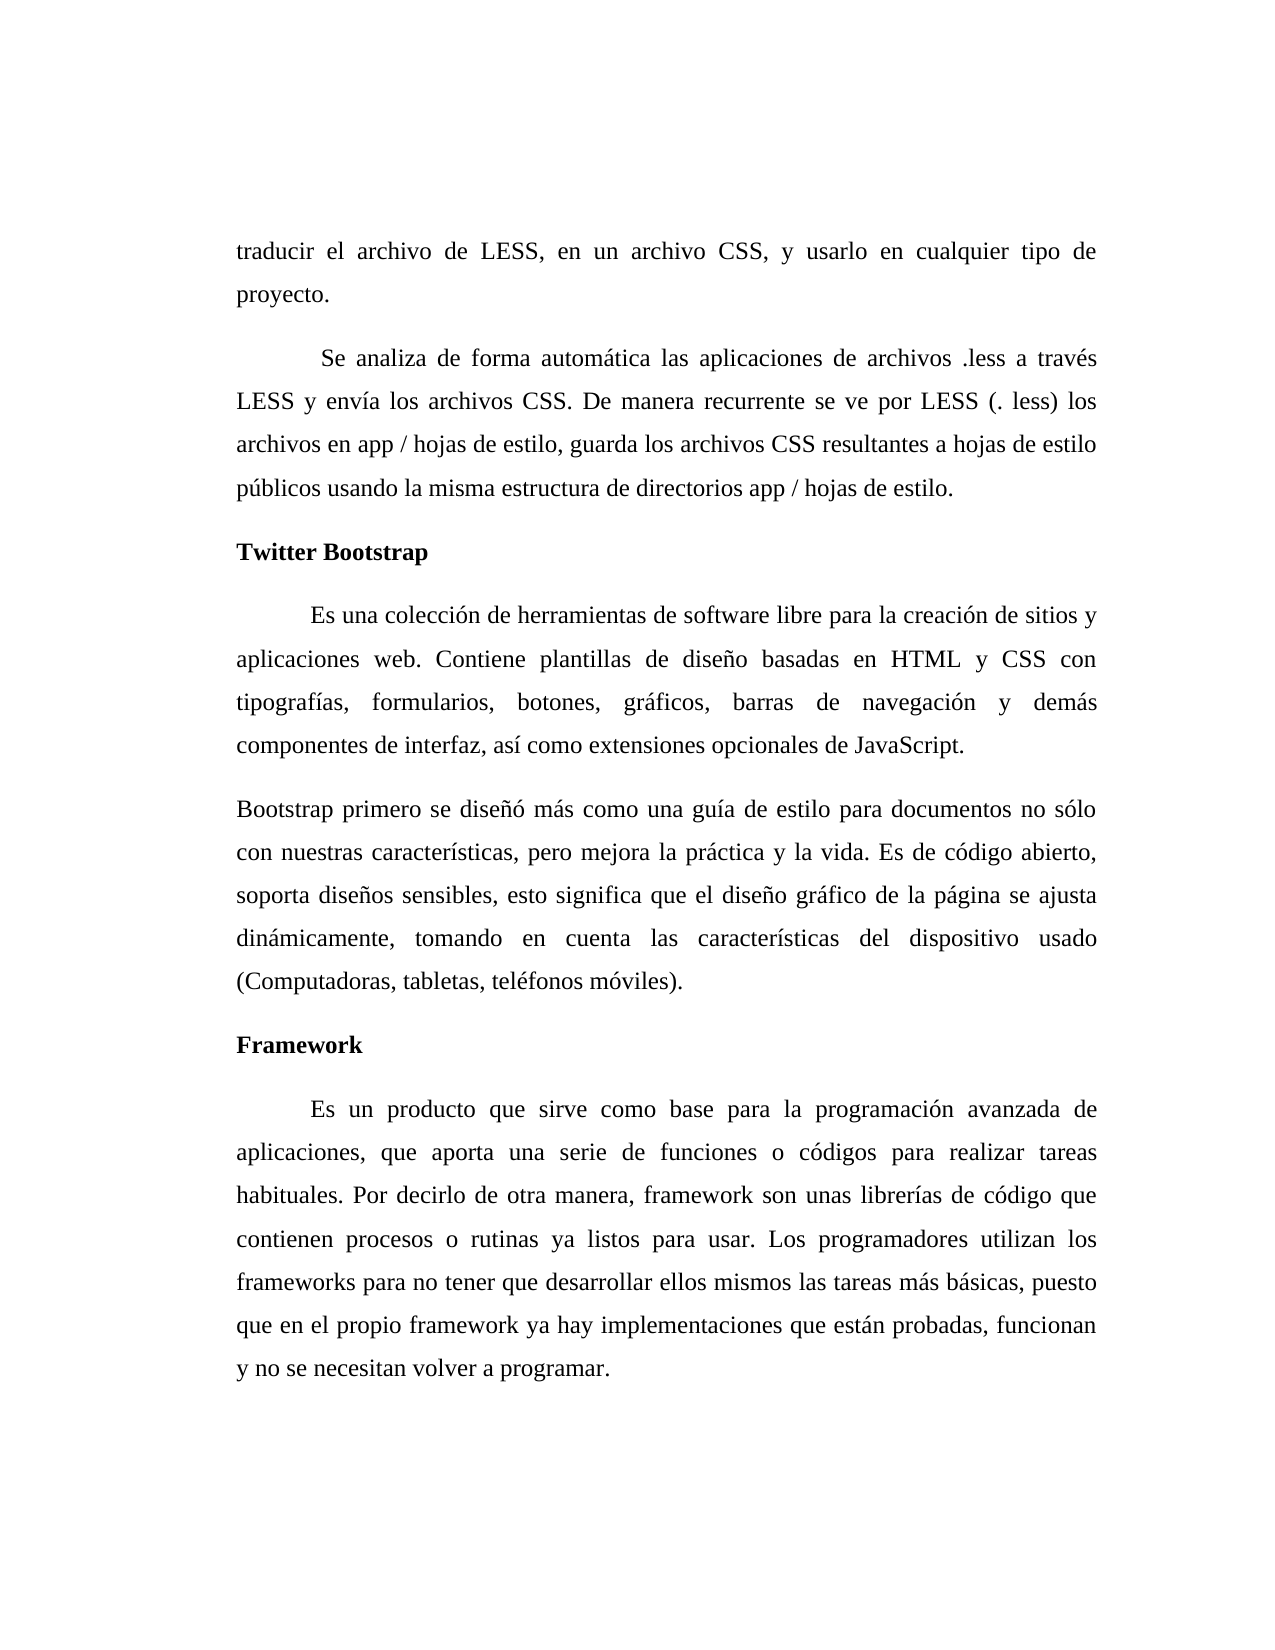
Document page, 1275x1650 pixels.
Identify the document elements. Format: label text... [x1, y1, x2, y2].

text Bootstrap primero se diseñó más como una guía de estilo para documentos no sólo con nuestras características, pero mejora la práctica y la vida. Es de código abierto, soporta diseños sensibles, esto significa que el diseño gráfico de la página se ajusta dinámicamente, tomando en cuenta las características del dispositivo usado (Computadoras, tabletas, teléfonos móviles). [236, 794, 1098, 995]
text Twitter Bootstrap [236, 537, 1098, 565]
text Framework [236, 1030, 1098, 1059]
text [236, 236, 1098, 308]
text Es un producto que sirve como base para la programación avanzada de aplicaciones, que aporta una serie de funciones o códigos para realizar tareas habituales. Por decirlo de otra manera, framework son unas librerías de código que contienen procesos o rutinas ya listos para usar. Los programadores utilizan los frameworks para no tener que desarrollar ellos mismos las tareas más básicas, puesto que en el propio framework ya hay implementaciones que están probadas, funcionan y no se necesitan volver a programar. [236, 1094, 1098, 1382]
text Se analiza de forma automática las aplicaciones de archivos .less a través LESS y envía los archivos CSS. De manera recurrente se ve por LESS (. less) los archivos en app / hojas de estilo, guarda los archivos CSS resultantes a hojas de estilo públicos usando la misma estructura de directorios app / hojas de estilo. [236, 343, 1098, 501]
text Es una colección de herramientas de software libre para la creación de sitios y aplicaciones web. Contiene plantillas de diseño basadas en HTML y CSS con tipografías, formularios, botones, gráficos, barras de navegación y demás componentes de interfaz, así como extensiones opcionales de JavaScript. [236, 601, 1098, 759]
